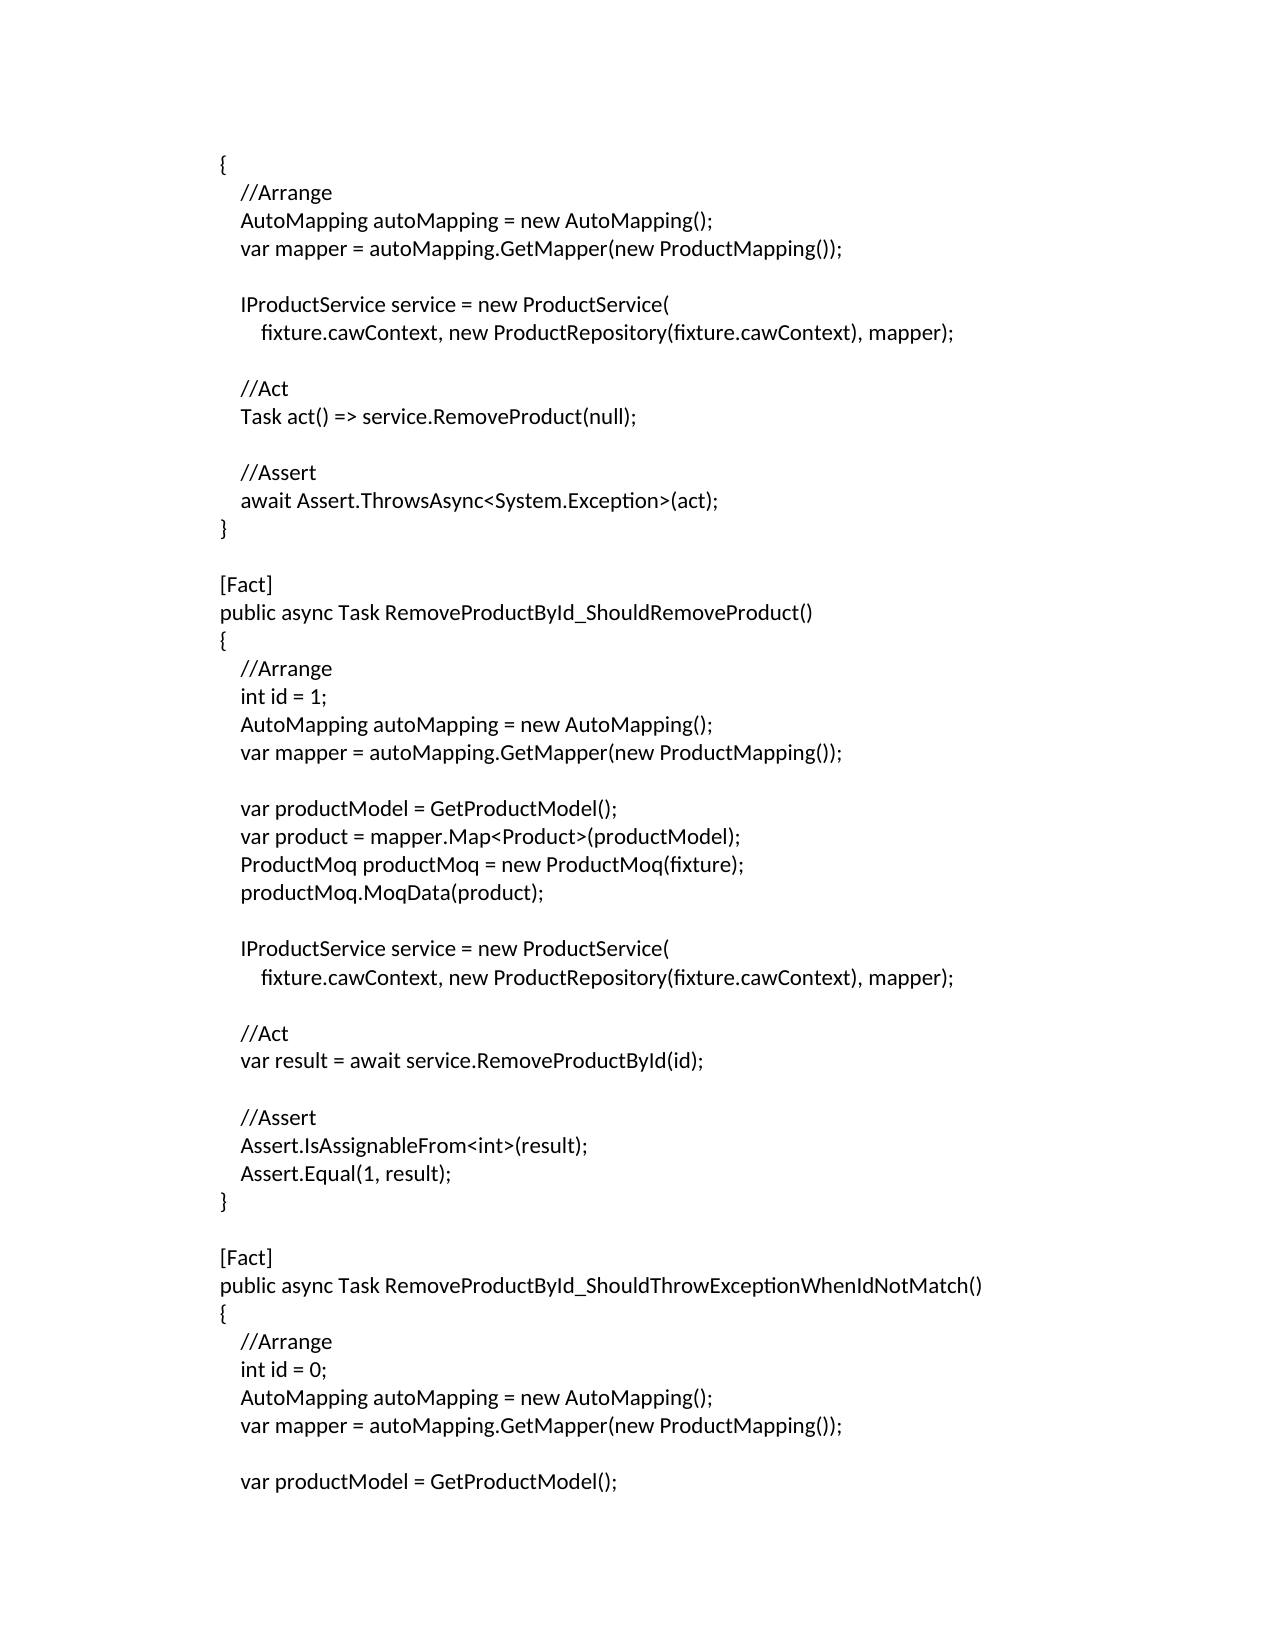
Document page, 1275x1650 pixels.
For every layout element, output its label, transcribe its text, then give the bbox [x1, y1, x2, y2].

text var mapper = autoMapping.GetMapper(new ProductMapping()); [178, 234, 1125, 262]
text await Assert.ThrowsAsync<System.Exception>(act); [178, 486, 1125, 514]
text } [178, 514, 1125, 542]
text fixture.cawContext, new ProductRepository(fixture.cawContext), mapper); [178, 318, 1125, 346]
text var productModel = GetProductModel(); [178, 794, 1125, 822]
text int id = 0; [178, 1355, 1125, 1383]
text fixture.cawContext, new ProductRepository(fixture.cawContext), mapper); [178, 963, 1125, 991]
text var mapper = autoMapping.GetMapper(new ProductMapping()); [178, 738, 1125, 766]
text AutoMapping autoMapping = new AutoMapping(); [178, 206, 1125, 234]
text //Arrange [178, 178, 1125, 206]
text //Arrange [178, 1327, 1125, 1355]
text var productModel = GetProductModel(); [178, 1467, 1125, 1495]
text //Assert [178, 1103, 1125, 1131]
text IProductService service = new ProductService( [178, 290, 1125, 318]
text Assert.IsAssignableFrom<int>(result); [178, 1131, 1125, 1159]
text Assert.Equal(1, result); [178, 1159, 1125, 1187]
text } [178, 1187, 1125, 1215]
text public async Task RemoveProductById_ShouldThrowExceptionWhenIdNotMatch() [178, 1271, 1125, 1299]
text Task act() => service.RemoveProduct(null); [178, 402, 1125, 430]
text productMoq.MoqData(product); [178, 878, 1125, 907]
text [Fact] [178, 570, 1125, 598]
text var product = mapper.Map<Product>(productModel); [178, 822, 1125, 851]
text IProductService service = new ProductService( [178, 934, 1125, 963]
text //Arrange [178, 654, 1125, 682]
text { [178, 150, 1125, 178]
text public async Task RemoveProductById_ShouldRemoveProduct() [178, 598, 1125, 626]
text [Fact] [178, 1243, 1125, 1271]
text var result = await service.RemoveProductById(id); [178, 1047, 1125, 1075]
text int id = 1; [178, 682, 1125, 710]
text var mapper = autoMapping.GetMapper(new ProductMapping()); [178, 1411, 1125, 1439]
text ProductMoq productMoq = new ProductMoq(fixture); [178, 851, 1125, 878]
text AutoMapping autoMapping = new AutoMapping(); [178, 1383, 1125, 1411]
text //Assert [178, 458, 1125, 486]
text //Act [178, 374, 1125, 402]
text AutoMapping autoMapping = new AutoMapping(); [178, 710, 1125, 738]
text { [178, 1299, 1125, 1327]
text { [178, 626, 1125, 654]
text //Act [178, 1019, 1125, 1047]
